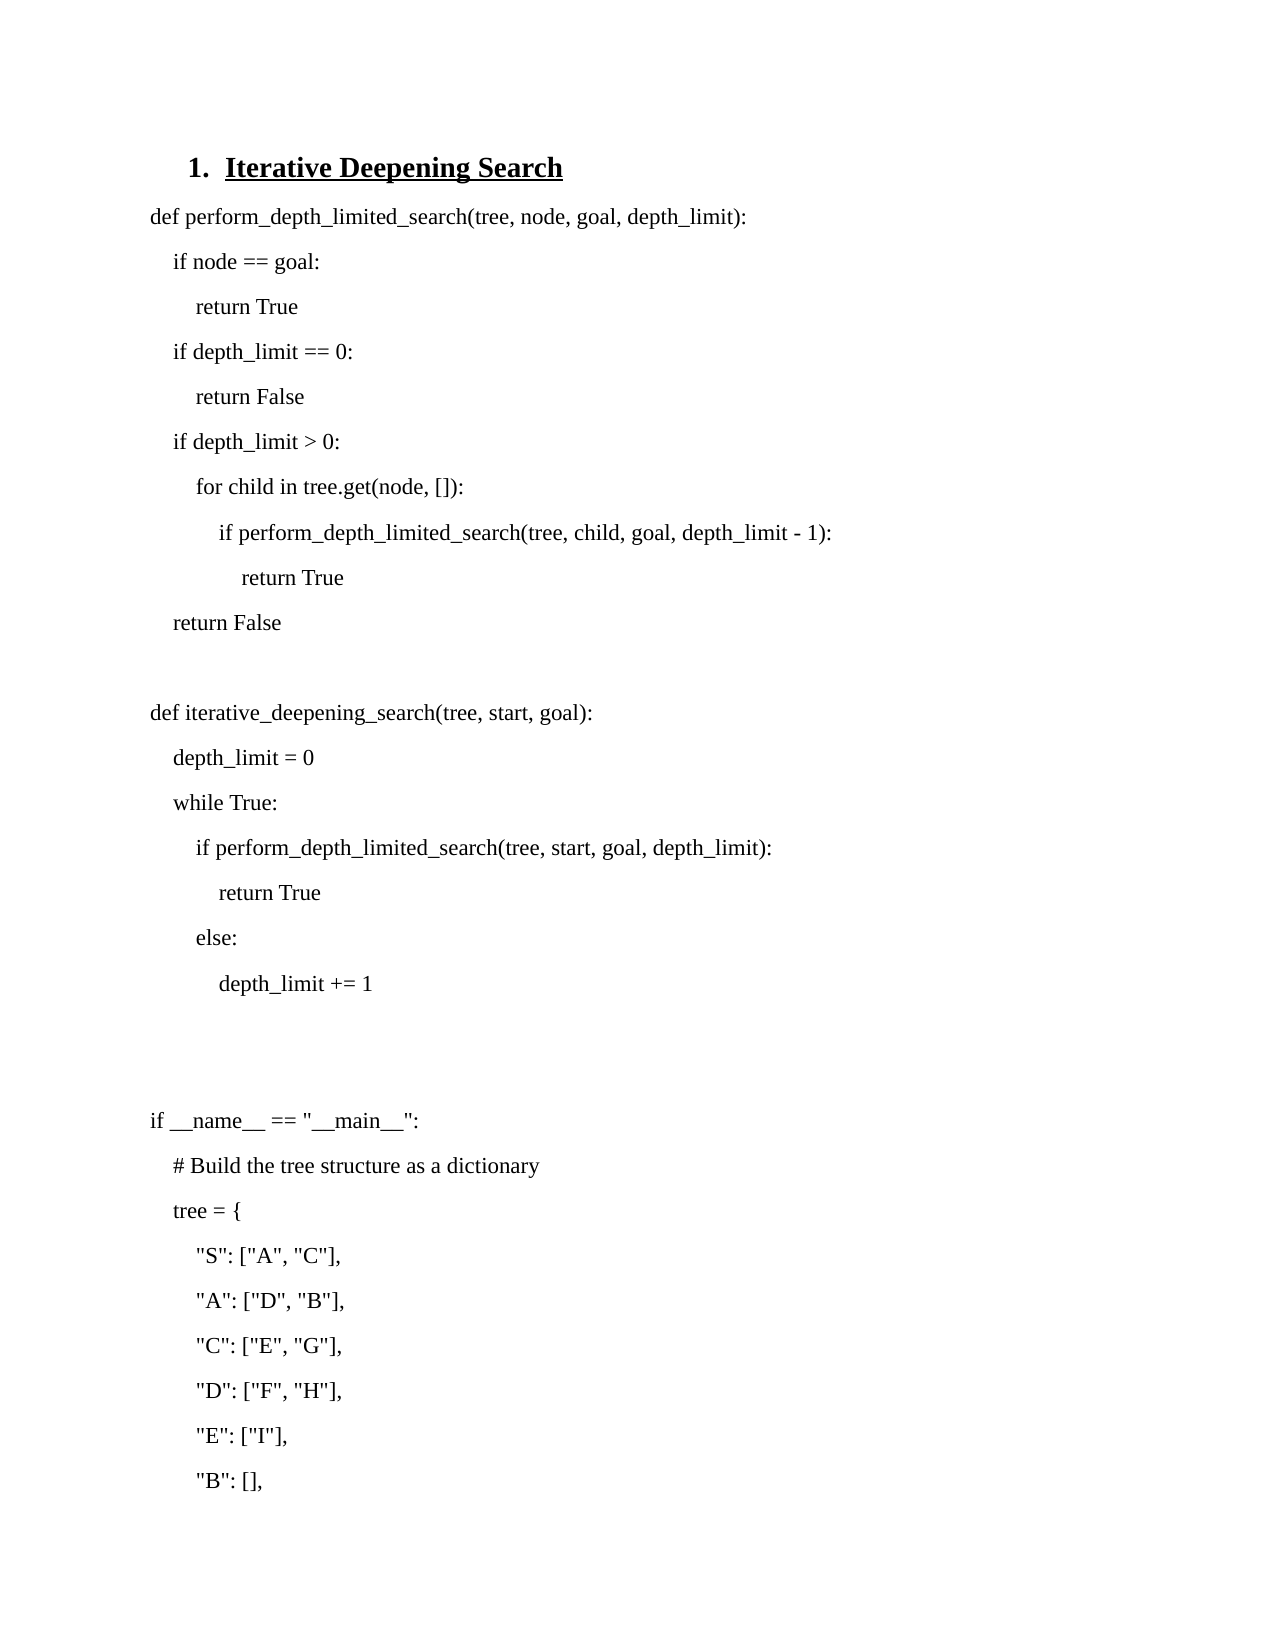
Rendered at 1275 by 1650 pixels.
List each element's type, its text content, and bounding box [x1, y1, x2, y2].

text # Build the tree structure as a dictionary [150, 1152, 1125, 1178]
text def iterative_deepening_search(tree, start, goal): [150, 699, 1125, 725]
text return True [150, 564, 1125, 590]
text depth_limit += 1 [150, 969, 1125, 996]
text def perform_depth_limited_search(tree, node, goal, depth_limit): [150, 203, 1125, 229]
text if node == goal: [150, 248, 1125, 274]
text "E": ["I"], [150, 1422, 1125, 1449]
text "C": ["E", "G"], [150, 1332, 1125, 1358]
text if depth_limit == 0: [150, 338, 1125, 364]
text return True [150, 879, 1125, 906]
text while True: [150, 789, 1125, 816]
text else: [150, 924, 1125, 951]
text return False [150, 609, 1125, 635]
text for child in tree.get(node, []): [150, 473, 1125, 500]
text return False [150, 383, 1125, 409]
text "A": ["D", "B"], [150, 1287, 1125, 1313]
text "S": ["A", "C"], [150, 1242, 1125, 1268]
text if depth_limit > 0: [150, 428, 1125, 455]
text if perform_depth_limited_search(tree, start, goal, depth_limit): [150, 834, 1125, 861]
text tree = { [150, 1197, 1125, 1223]
text "B": [], [150, 1467, 1125, 1494]
text if __name__ == "__main__": [150, 1107, 1125, 1133]
text if perform_depth_limited_search(tree, child, goal, depth_limit - 1): [150, 518, 1125, 545]
text return True [150, 293, 1125, 319]
text depth_limit = 0 [150, 744, 1125, 770]
list Iterative Deepening Search [187, 150, 1125, 183]
text "D": ["F", "H"], [150, 1377, 1125, 1404]
